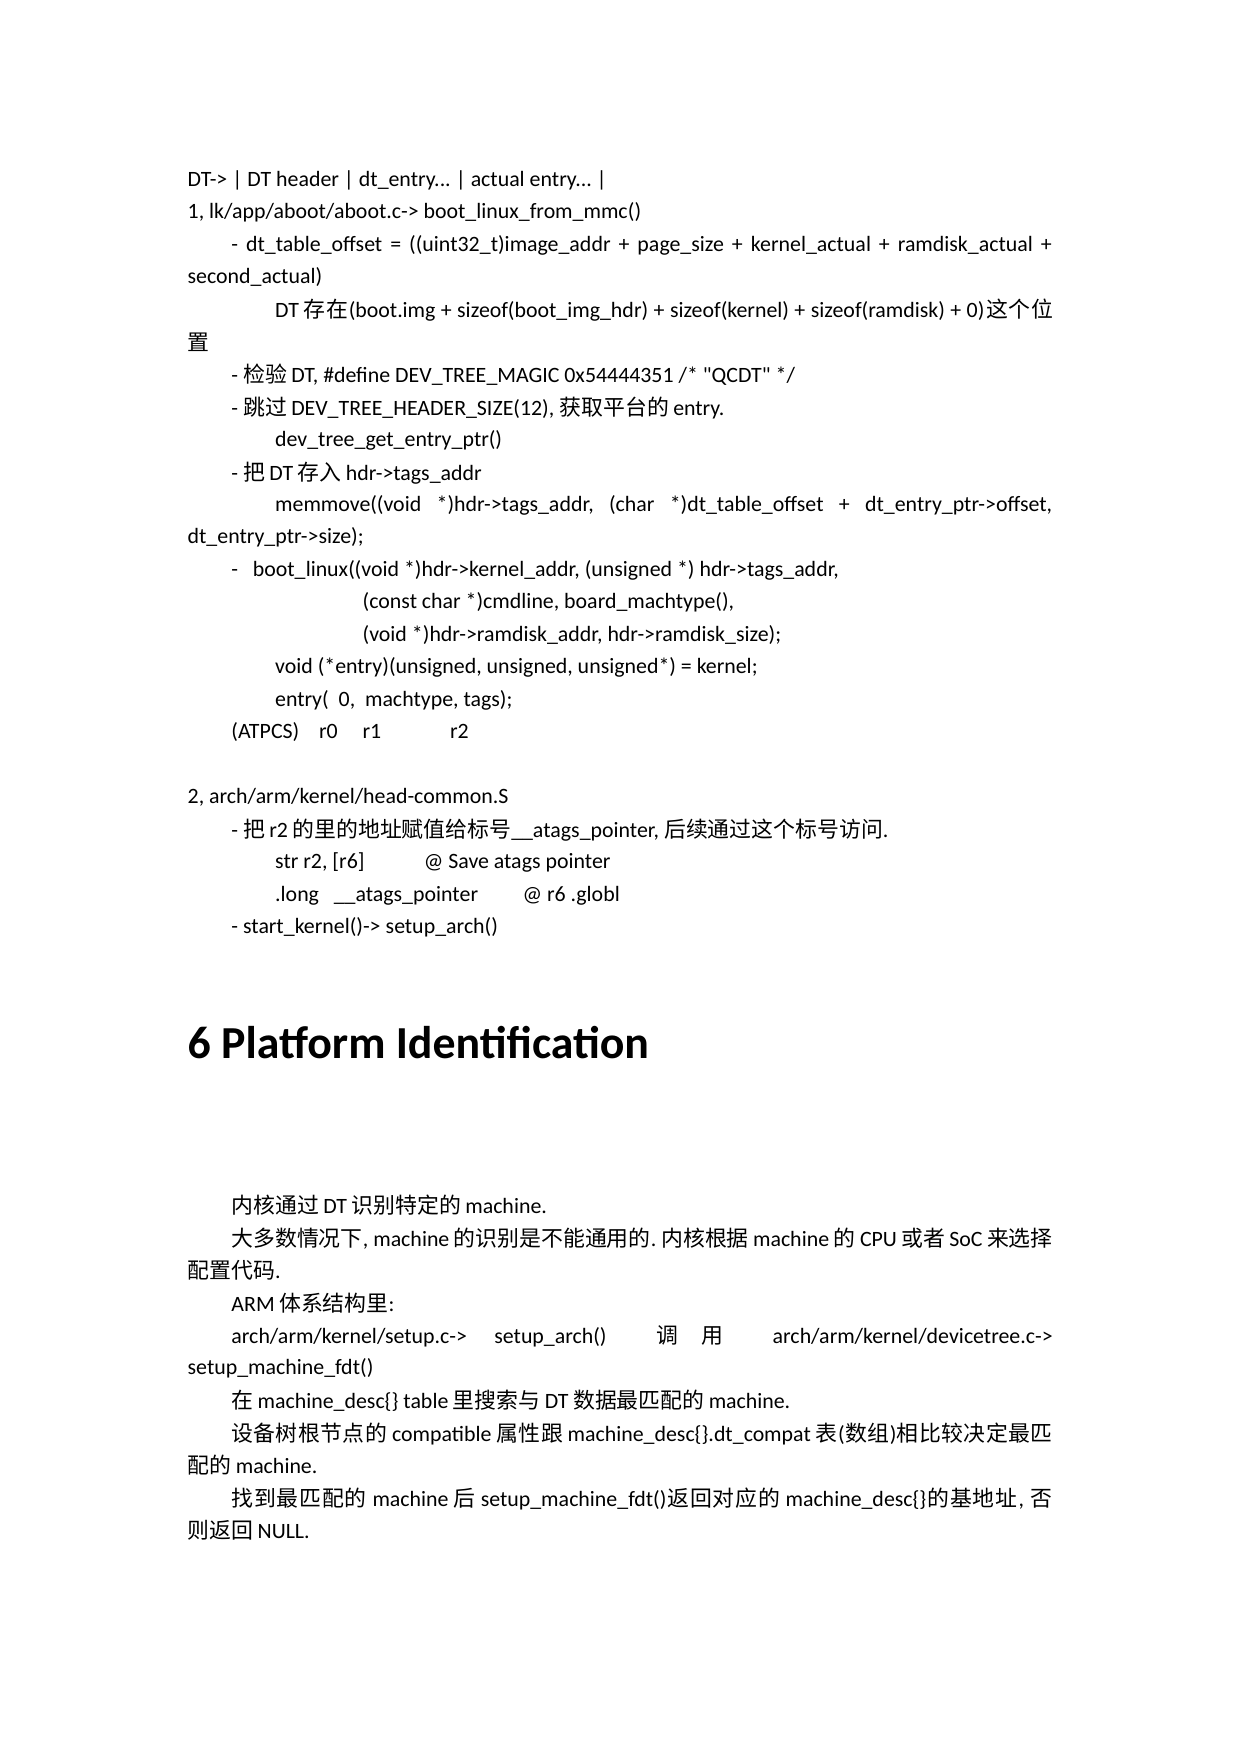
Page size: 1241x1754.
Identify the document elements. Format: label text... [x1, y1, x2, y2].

text 在machine_desc{} table里搜索与DT数据最匹配的machine. [187, 1383, 1053, 1416]
subtitle 6 Platform Identification [187, 1010, 1053, 1075]
text 大多数情况下, machine的识别是不能通用的. 内核根据machine的CPU或者SoC来选择配置代码. [187, 1221, 1053, 1286]
text - 把DT存入hdr->tags_addr [187, 454, 1053, 487]
text DT存在(boot.img + sizeof(boot_img_hdr) + sizeof(kernel) + sizeof(ramdisk) + 0)这个位置 [187, 292, 1053, 357]
text 内核通过DT识别特定的machine. [187, 1188, 1053, 1221]
text 找到最匹配的machine后setup_machine_fdt()返回对应的machine_desc{}的基地址, 否则返回NULL. [187, 1481, 1053, 1546]
text - boot_linux((void *)hdr->kernel_addr, (unsigned *) hdr->tags_addr, [187, 552, 1053, 584]
text arch/arm/kernel/setup.c-> setup_arch() 调用 arch/arm/kernel/devicetree.c-> setup_machine_fdt() [187, 1318, 1053, 1383]
text DT-> | DT header | dt_entry... | actual entry... | [187, 162, 1053, 194]
text - 跳过DEV_TREE_HEADER_SIZE(12), 获取平台的entry. [187, 389, 1053, 422]
text .long __atags_pointer @ r6 .globl [187, 877, 1053, 909]
text - 检验DT, #define DEV_TREE_MAGIC 0x54444351 /* "QCDT" */ [187, 357, 1053, 389]
text str r2, [r6] @ Save atags pointer [187, 844, 1053, 877]
text (const char *)cmdline, board_machtype(), [187, 584, 1053, 617]
text dev_tree_get_entry_ptr() [187, 422, 1053, 454]
text 设备树根节点的compatible属性跟machine_desc{}.dt_compat表(数组)相比较决定最匹配的machine. [187, 1416, 1053, 1481]
text - start_kernel()-> setup_arch() [187, 909, 1053, 942]
text (void *)hdr->ramdisk_addr, hdr->ramdisk_size); [187, 617, 1053, 649]
text entry( 0, machtype, tags); [187, 682, 1053, 714]
text void (*entry)(unsigned, unsigned, unsigned*) = kernel; [187, 649, 1053, 682]
text ARM体系结构里: [187, 1286, 1053, 1318]
text (ATPCS) r0 r1 r2 [187, 714, 1053, 747]
text 2, arch/arm/kernel/head-common.S [187, 779, 1053, 812]
text - dt_table_offset = ((uint32_t)image_addr + page_size + kernel_actual + ramdisk_actual + second_actual) [187, 227, 1053, 292]
text - 把r2的里的地址赋值给标号__atags_pointer, 后续通过这个标号访问. [187, 812, 1053, 844]
text memmove((void *)hdr->tags_addr, (char *)dt_table_offset + dt_entry_ptr->offset, dt_entry_ptr->size); [187, 487, 1053, 552]
text 1, lk/app/aboot/aboot.c-> boot_linux_from_mmc() [187, 194, 1053, 227]
